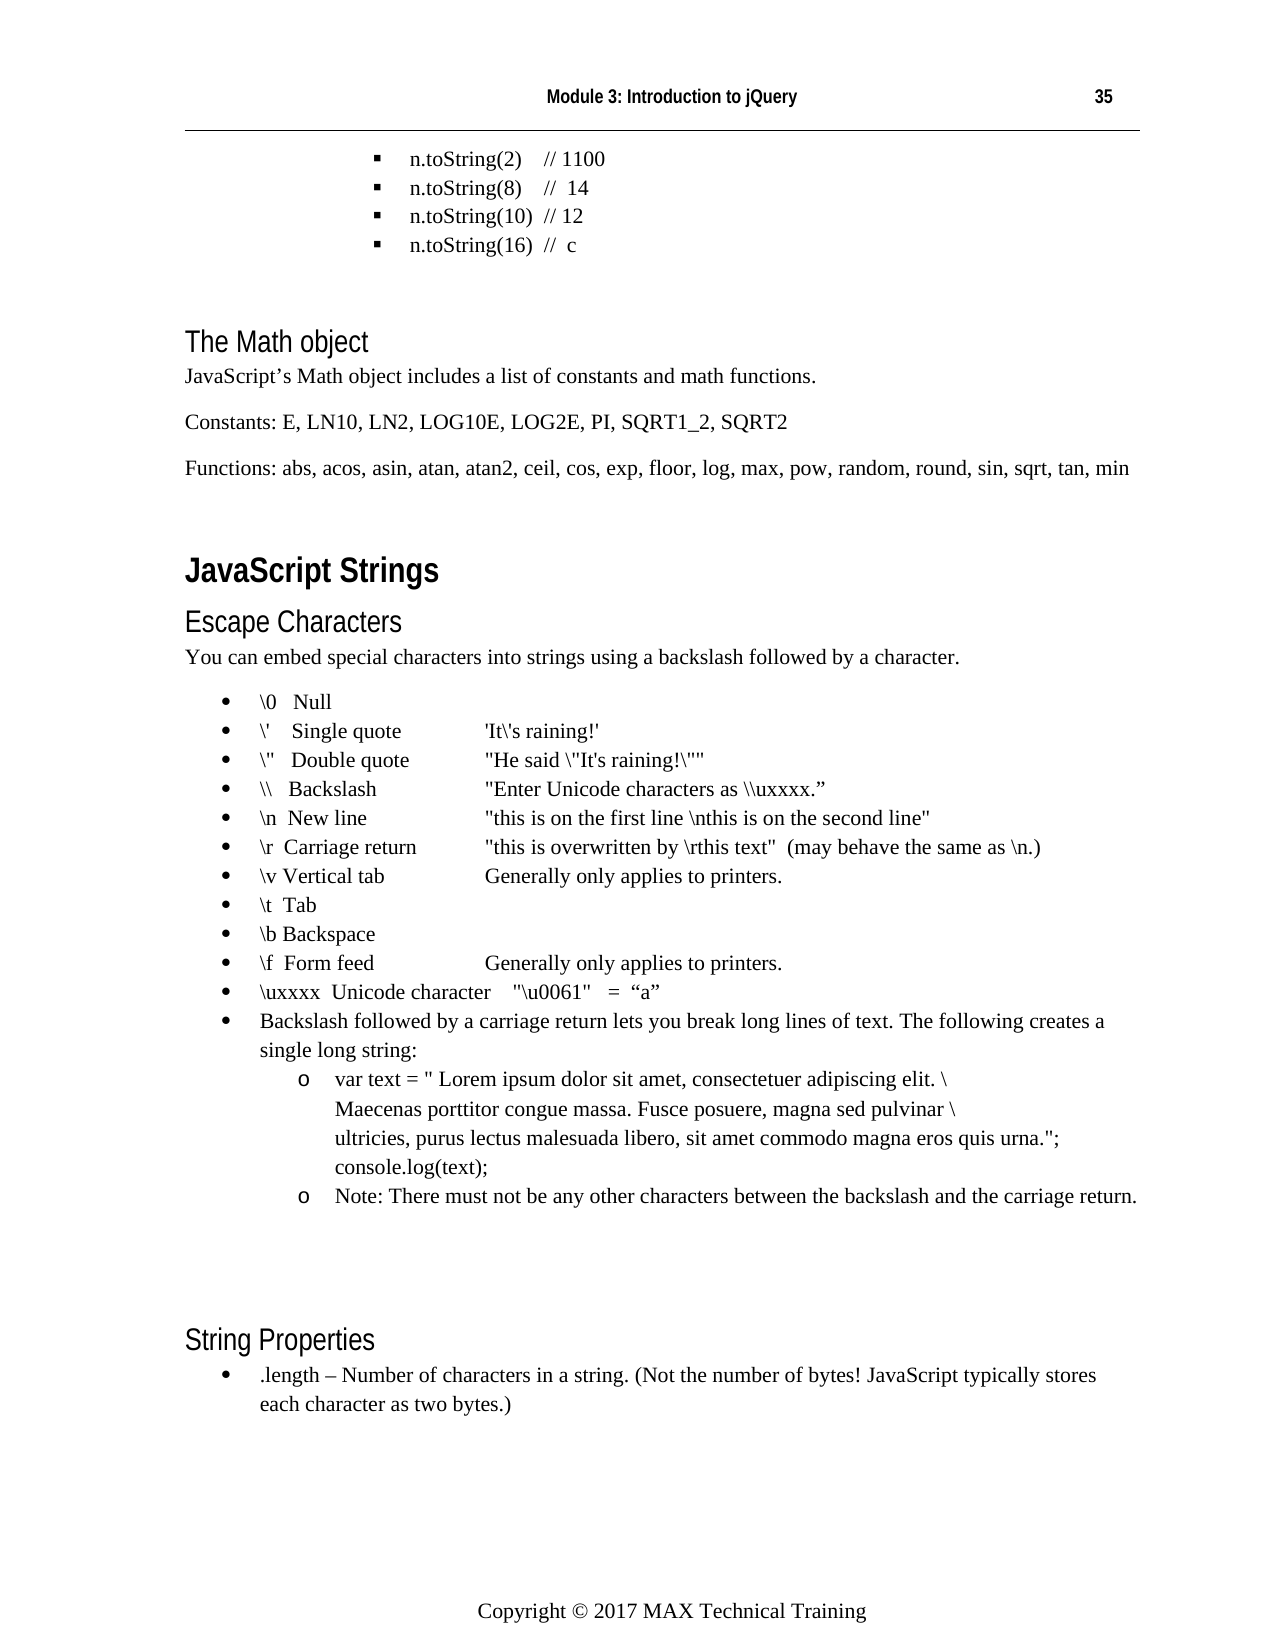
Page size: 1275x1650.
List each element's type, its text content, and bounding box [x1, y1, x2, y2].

text Functions: abs, acos, asin, atan, atan2, ceil, cos, exp, floor, log, max, pow, random, round, sin, sqrt, tan, min [184, 454, 1140, 480]
list n.toString(10) // 12 [372, 203, 1140, 229]
list n.toString(8) // 14 [372, 174, 1140, 200]
subtitle String Properties [184, 1322, 1140, 1358]
list \r Carriage return "this is overwritten by \rthis text" (may behave the same as \n.) [222, 834, 1140, 859]
list \\ Backslash "Enter Unicode characters as \\uxxxx.” [222, 776, 1140, 801]
subtitle Escape Characters [184, 604, 1140, 639]
list \f Form feed Generally only applies to printers. [222, 950, 1140, 975]
subtitle JavaScript Strings [184, 546, 1140, 592]
list Backslash followed by a carriage return lets you break long lines of text. The following creates a single long string: [222, 1008, 1140, 1062]
list \0 Null [222, 689, 1140, 714]
list \n New line "this is on the first line \nthis is on the second line" [222, 805, 1140, 830]
text JavaScript’s Math object includes a list of constants and math functions. [184, 363, 1140, 388]
text You can embed special characters into strings using a backslash followed by a character. [184, 644, 1140, 669]
list n.toString(2) // 1100 [372, 146, 1140, 171]
subtitle The Math object [184, 324, 1140, 359]
list var text = " Lorem ipsum dolor sit amet, consectetuer adipiscing elit. \ Maecenas porttitor congue massa. Fusce posuere, magna sed pulvinar \ ultricies, purus lectus malesuada libero, sit amet commodo magna eros quis urna."; console.log(text); [297, 1066, 1140, 1179]
list \' Single quote 'It\'s raining!' [222, 718, 1140, 743]
list \v Vertical tab Generally only applies to printers. [222, 863, 1140, 888]
list \uxxxx Unicode character "\u0061" = “a” [222, 979, 1140, 1004]
list .length – Number of characters in a string. (Not the number of bytes! JavaScript typically stores each character as two bytes.) [222, 1362, 1140, 1416]
list \" Double quote "He said \"It's raining!\"" [222, 747, 1140, 772]
list Note: There must not be any other characters between the backslash and the carriage return. [297, 1183, 1140, 1210]
list \b Backspace [222, 921, 1140, 946]
list n.toString(16) // c [372, 232, 1140, 258]
list \t Tab [222, 892, 1140, 917]
text Constants: E, LN10, LN2, LOG10E, LOG2E, PI, SQRT1_2, SQRT2 [184, 409, 1140, 434]
